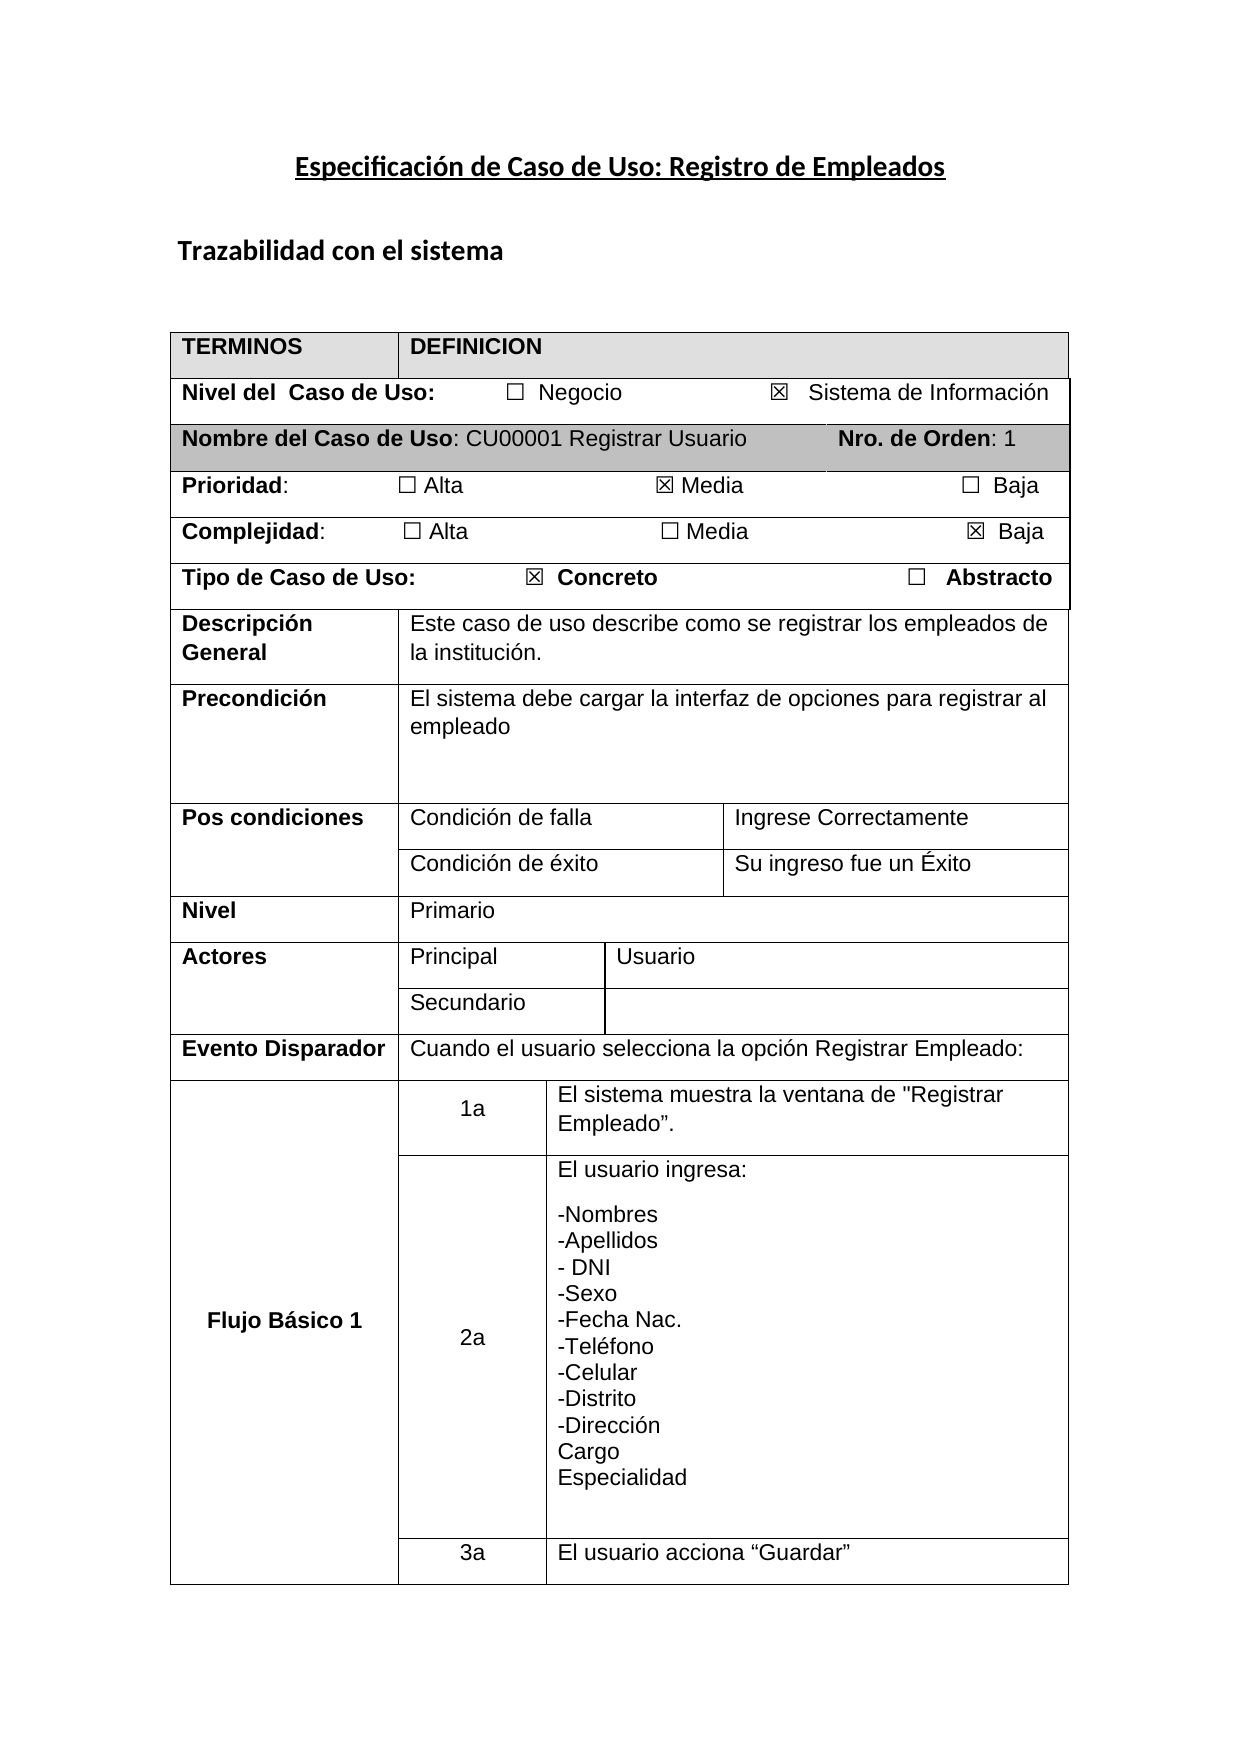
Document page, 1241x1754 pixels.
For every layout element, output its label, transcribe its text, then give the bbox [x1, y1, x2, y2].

table_cell Prioridad: ☐ Alta ☒ Media ☐ Baja [171, 472, 1069, 517]
table_cell Su ingreso fue un Éxito [724, 850, 1068, 896]
table_cell Nivel del Caso de Uso: ☐ Negocio ☒ Sistema de Información [171, 379, 1069, 424]
table_cell Nro. de Orden: 1 [827, 425, 1069, 471]
table_cell 1a [399, 1081, 546, 1155]
table_cell Primario [399, 897, 1068, 942]
table_cell Descripción General [171, 610, 398, 683]
table_cell 2a [399, 1156, 546, 1537]
table_cell Tipo de Caso de Uso: ☒ Concreto ☐ Abstracto [171, 564, 1069, 609]
table_cell Secundario [399, 989, 604, 1034]
table_cell Usuario [606, 943, 1068, 988]
table_cell Este caso de uso describe como se registrar los empleados de la institución. [399, 610, 1068, 683]
table_cell Cuando el usuario selecciona la opción Registrar Empleado: [399, 1035, 1068, 1080]
table_cell [606, 989, 1068, 1034]
table_cell Actores [171, 943, 398, 1034]
table_cell El usuario acciona “Guardar” [547, 1539, 1068, 1584]
table_cell Complejidad: ☐ Alta ☐ Media ☒ Baja [171, 518, 1069, 563]
table_cell Evento Disparador [171, 1035, 398, 1080]
table_cell El sistema muestra la ventana de "Registrar Empleado”. [547, 1081, 1068, 1155]
table_cell Ingrese Correctamente [724, 804, 1068, 849]
subtitle Trazabilidad con el sistema [177, 232, 1063, 268]
table_cell Pos condiciones [171, 804, 398, 896]
table_cell Nivel [171, 897, 398, 942]
table_header DEFINICION [399, 333, 1068, 378]
table_cell Condición de falla [399, 804, 723, 849]
table_cell Nombre del Caso de Uso: CU00001 Registrar Usuario [171, 425, 826, 471]
table_cell Principal [399, 943, 604, 988]
table_cell El sistema debe cargar la interfaz de opciones para registrar al empleado [399, 685, 1068, 803]
table_cell El usuario ingresa: -Nombres -Apellidos - DNI -Sexo -Fecha Nac. -Teléfono -Celular -Distrito -Dirección Cargo Especialidad [547, 1156, 1068, 1537]
table_cell 3a [399, 1539, 546, 1584]
table_header TERMINOS [171, 333, 398, 378]
table_cell Precondición [171, 685, 398, 803]
subtitle Especificación de Caso de Uso: Registro de Empleados [177, 148, 1063, 183]
table_cell Flujo Básico 1 Flujo Alternativo 01 [171, 1081, 398, 1584]
table_cell Condición de éxito [399, 850, 723, 896]
